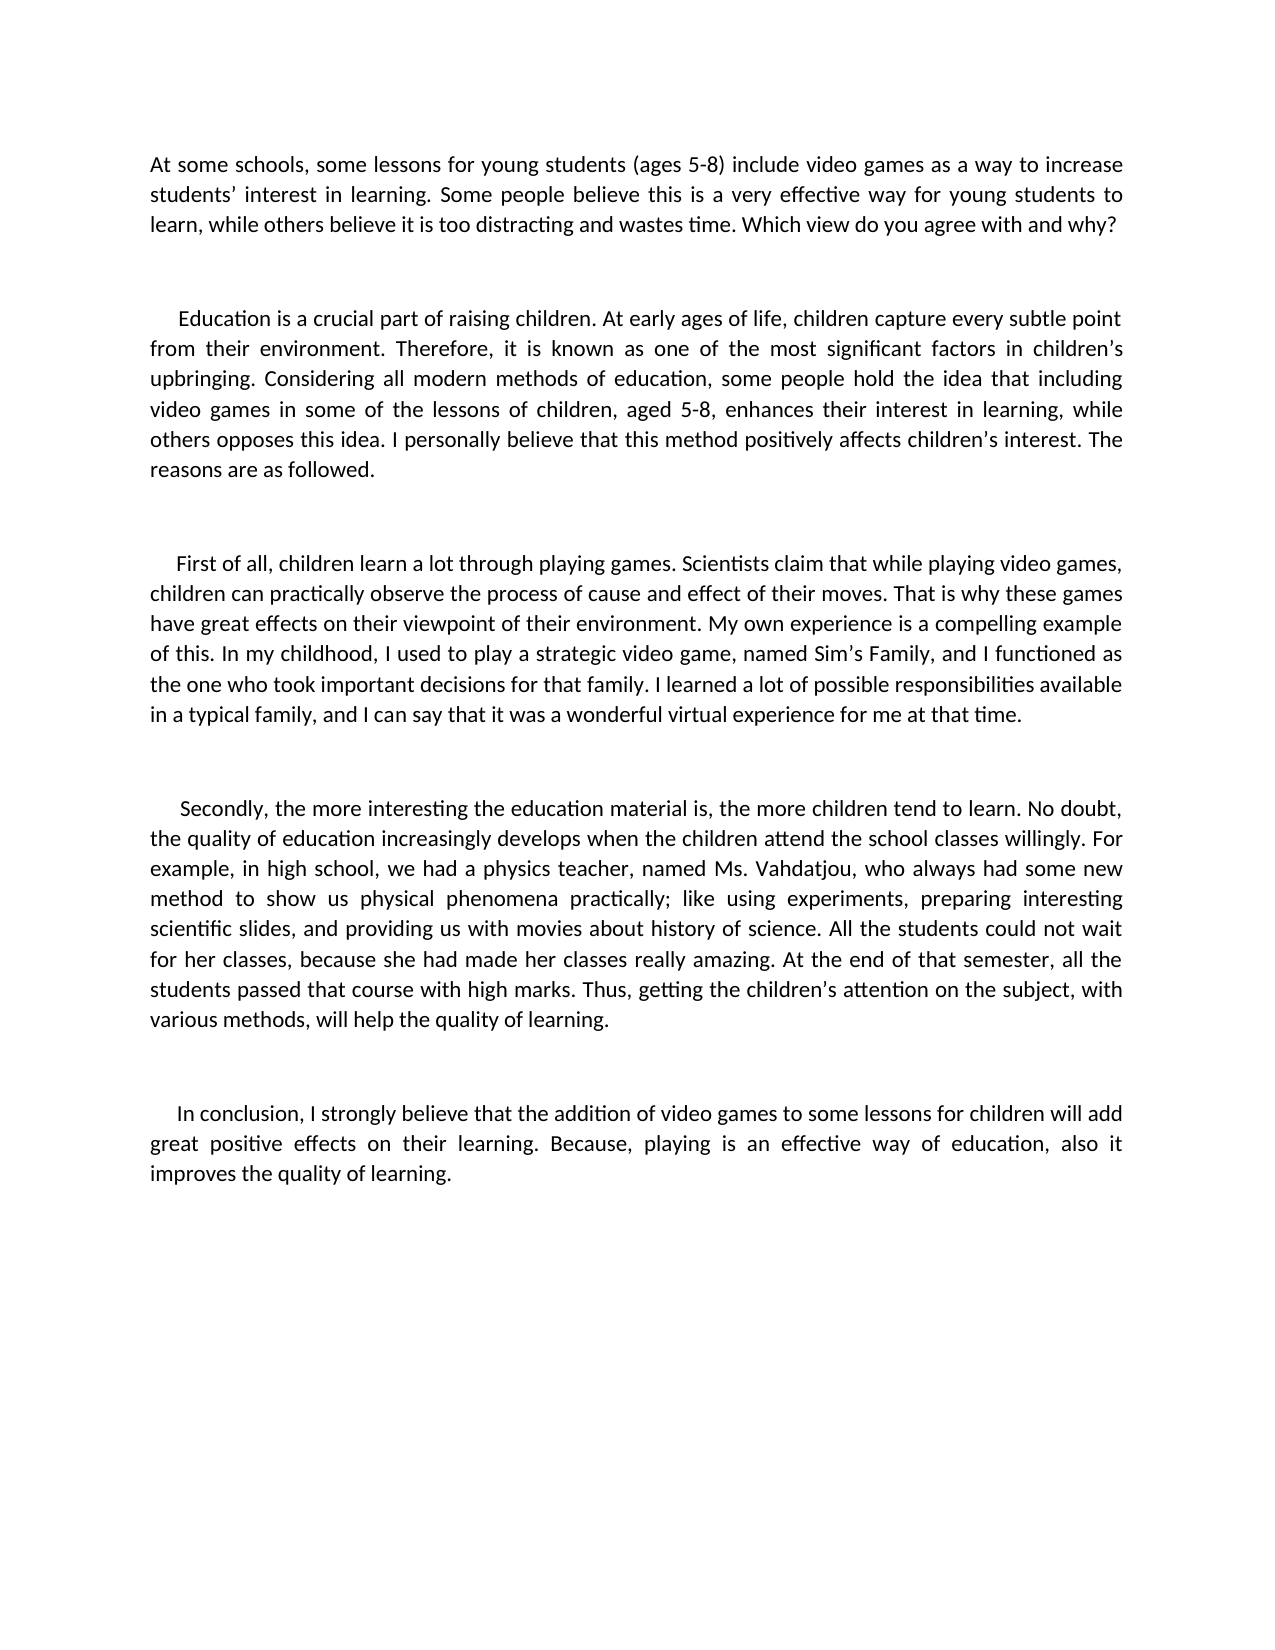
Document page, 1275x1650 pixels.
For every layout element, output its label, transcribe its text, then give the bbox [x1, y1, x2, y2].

text At some schools, some lessons for young students (ages 5-8) include video games as a way to increase students’ interest in learning. Some people believe this is a very effective way for young students to learn, while others believe it is too distracting and wastes time. Which view do you agree with and why? [150, 150, 1125, 238]
text In conclusion, I strongly believe that the addition of video games to some lessons for children will add great positive effects on their learning. Because, playing is an effective way of education, also it improves the quality of learning. [150, 1099, 1125, 1187]
text Education is a crucial part of raising children. At early ages of life, children capture every subtle point from their environment. Therefore, it is known as one of the most significant factors in children’s upbringing. Considering all modern methods of education, some people hold the idea that including video games in some of the lessons of children, aged 5-8, enhances their interest in learning, while others opposes this idea. I personally believe that this method positively affects children’s interest. The reasons are as followed. [150, 304, 1125, 483]
text Secondly, the more interesting the education material is, the more children tend to learn. No doubt, the quality of education increasingly develops when the children attend the school classes willingly. For example, in high school, we had a physics teacher, named Ms. Vahdatjou, who always had some new method to show us physical phenomena practically; like using experiments, preparing interesting scientific slides, and providing us with movies about history of science. All the students could not wait for her classes, because she had made her classes really amazing. At the end of that semester, all the students passed that course with high marks. Thus, getting the children’s attention on the subject, with various methods, will help the quality of learning. [150, 794, 1125, 1033]
text First of all, children learn a lot through playing games. Scientists claim that while playing video games, children can practically observe the process of cause and effect of their moves. That is why these games have great effects on their viewpoint of their environment. My own experience is a compelling example of this. In my childhood, I used to play a strategic video game, named Sim’s Family, and I functioned as the one who took important decisions for that family. I learned a lot of possible responsibilities available in a typical family, and I can say that it was a wonderful virtual experience for me at that time. [150, 549, 1125, 728]
